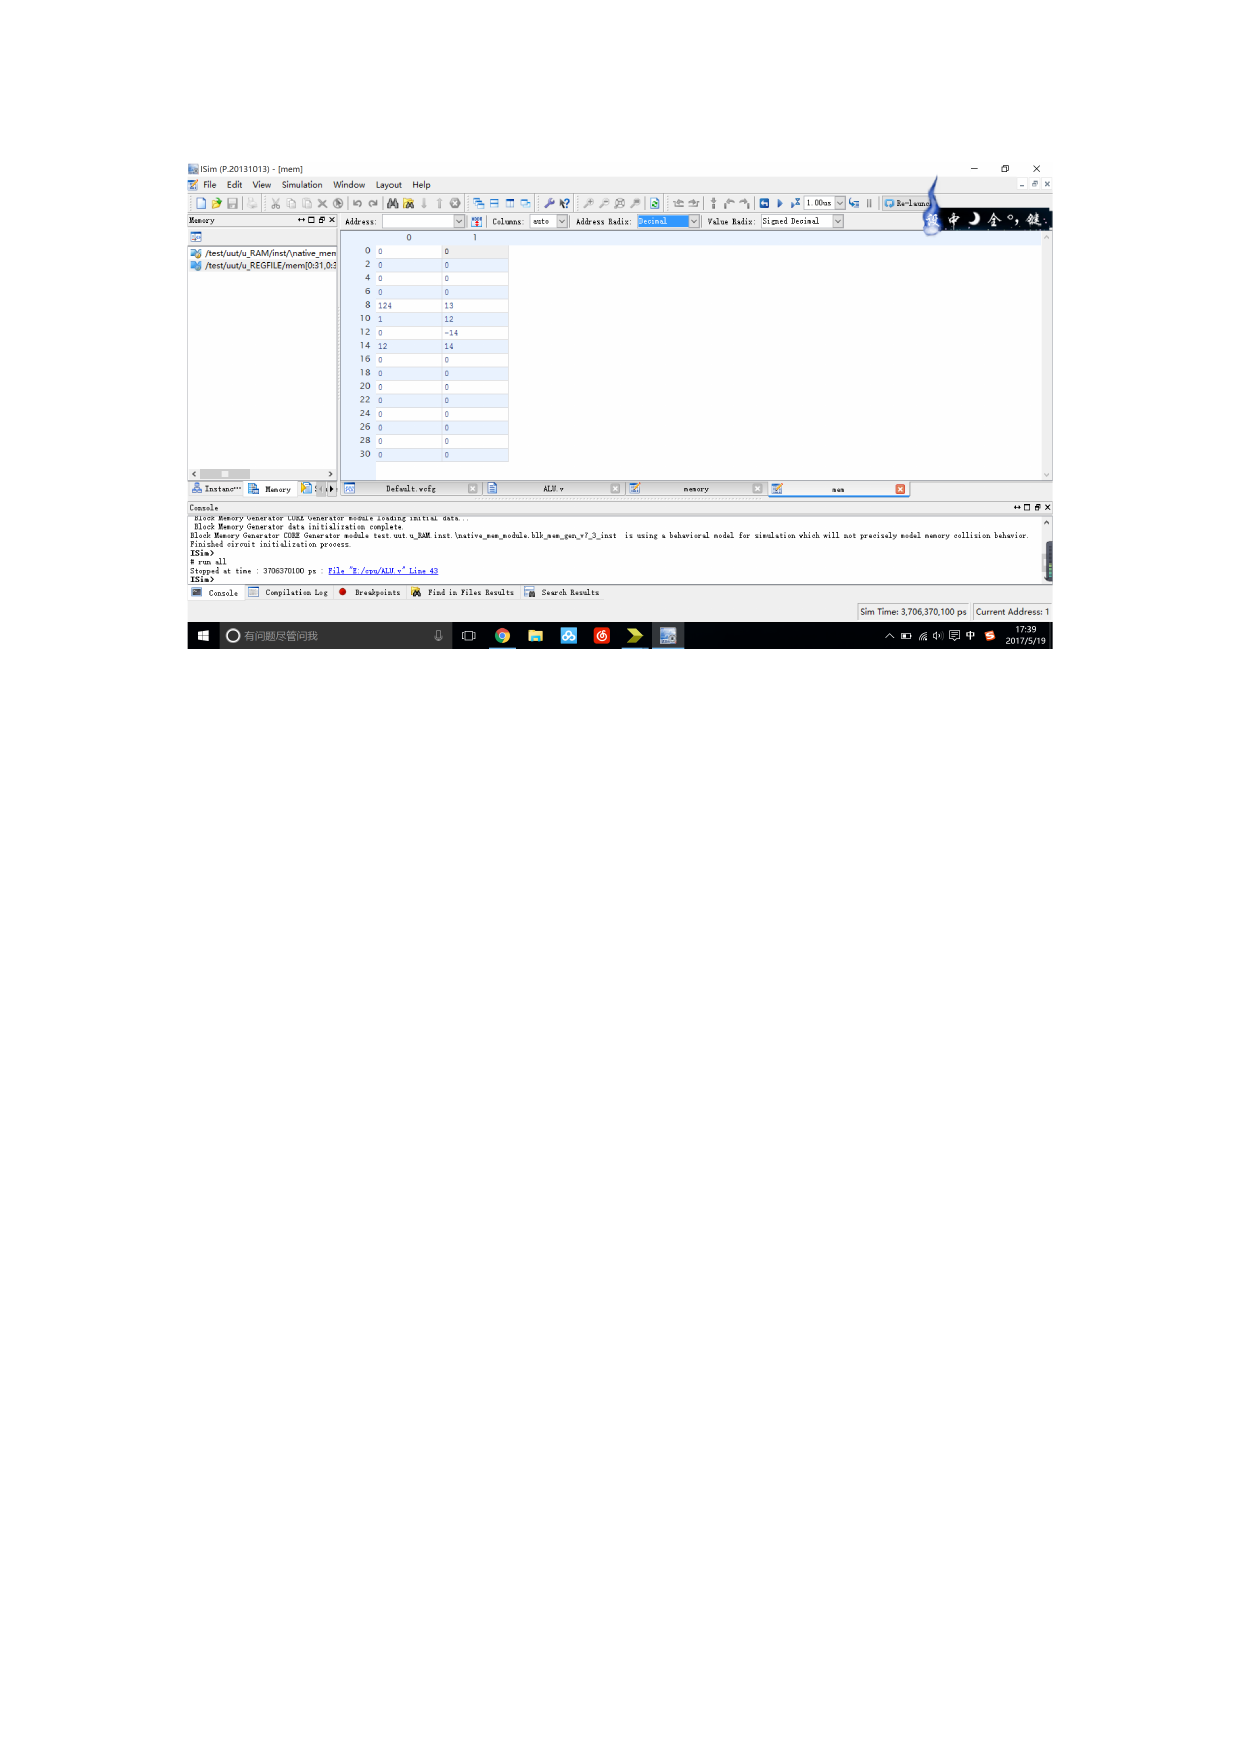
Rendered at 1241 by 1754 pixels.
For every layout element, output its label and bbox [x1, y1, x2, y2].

picture [187, 162, 1053, 649]
